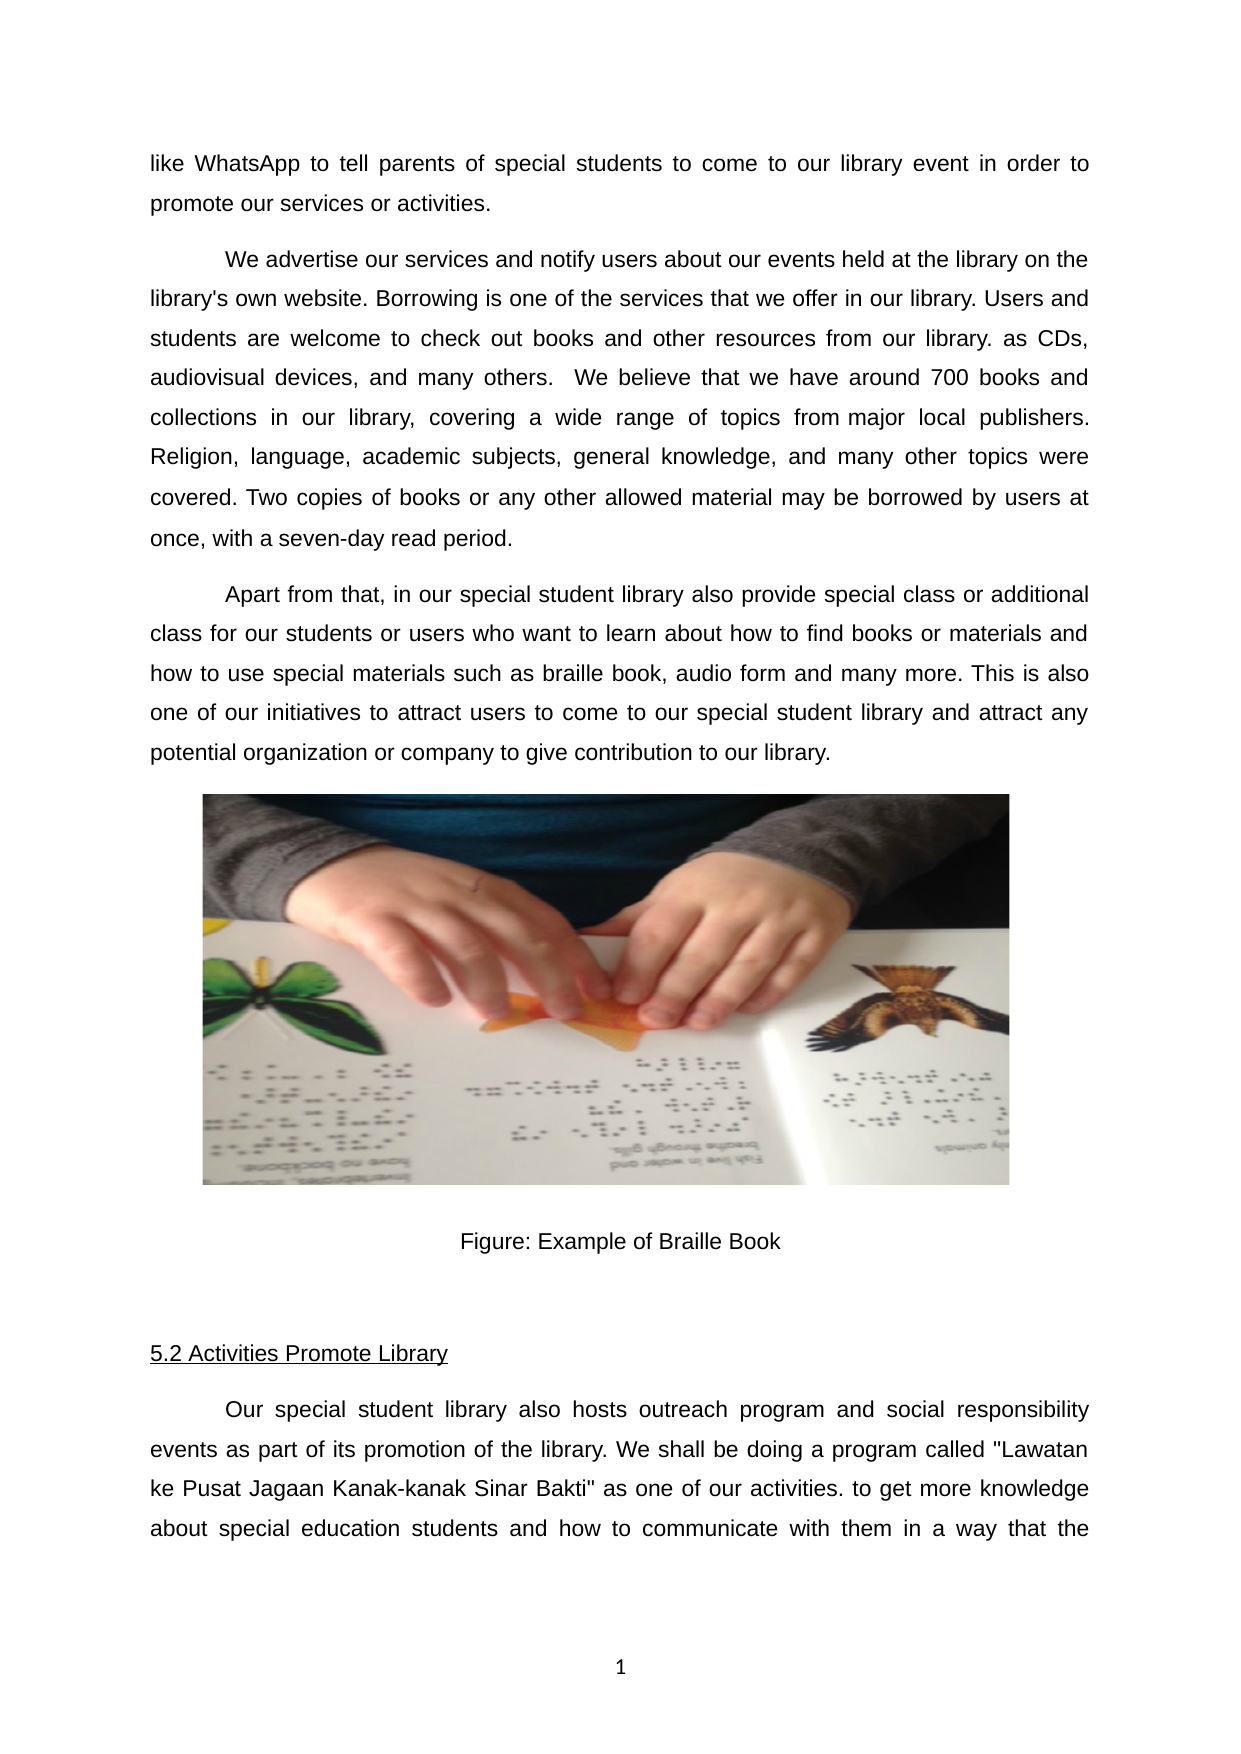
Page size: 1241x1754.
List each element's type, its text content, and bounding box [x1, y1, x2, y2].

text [150, 150, 1090, 216]
text 5.2 Activities Promote Library [150, 1340, 1090, 1366]
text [150, 1396, 1090, 1541]
picture [202, 794, 1010, 1185]
text We advertise our services and notify users about our events held at the library on the library's own website. Borrowing is one of the services that we offer in our library. Users and students are welcome to check out books and other resources from our library. as CDs, audiovisual devices, and many others. We believe that we have around 700 books and collections in our library, covering a wide range of topics from major local publishers. Religion, language, academic subjects, general knowledge, and many other topics were covered. Two copies of books or any other allowed material may be borrowed by users at once, with a seven-day read period. [150, 246, 1090, 551]
text Apart from that, in our special student library also provide special class or additional class for our students or users who want to learn about how to find books or materials and how to use special materials such as braille book, audio form and many more. This is also one of our initiatives to attract users to come to our special student library and attract any potential organization or company to give contribution to our library. [150, 581, 1090, 765]
